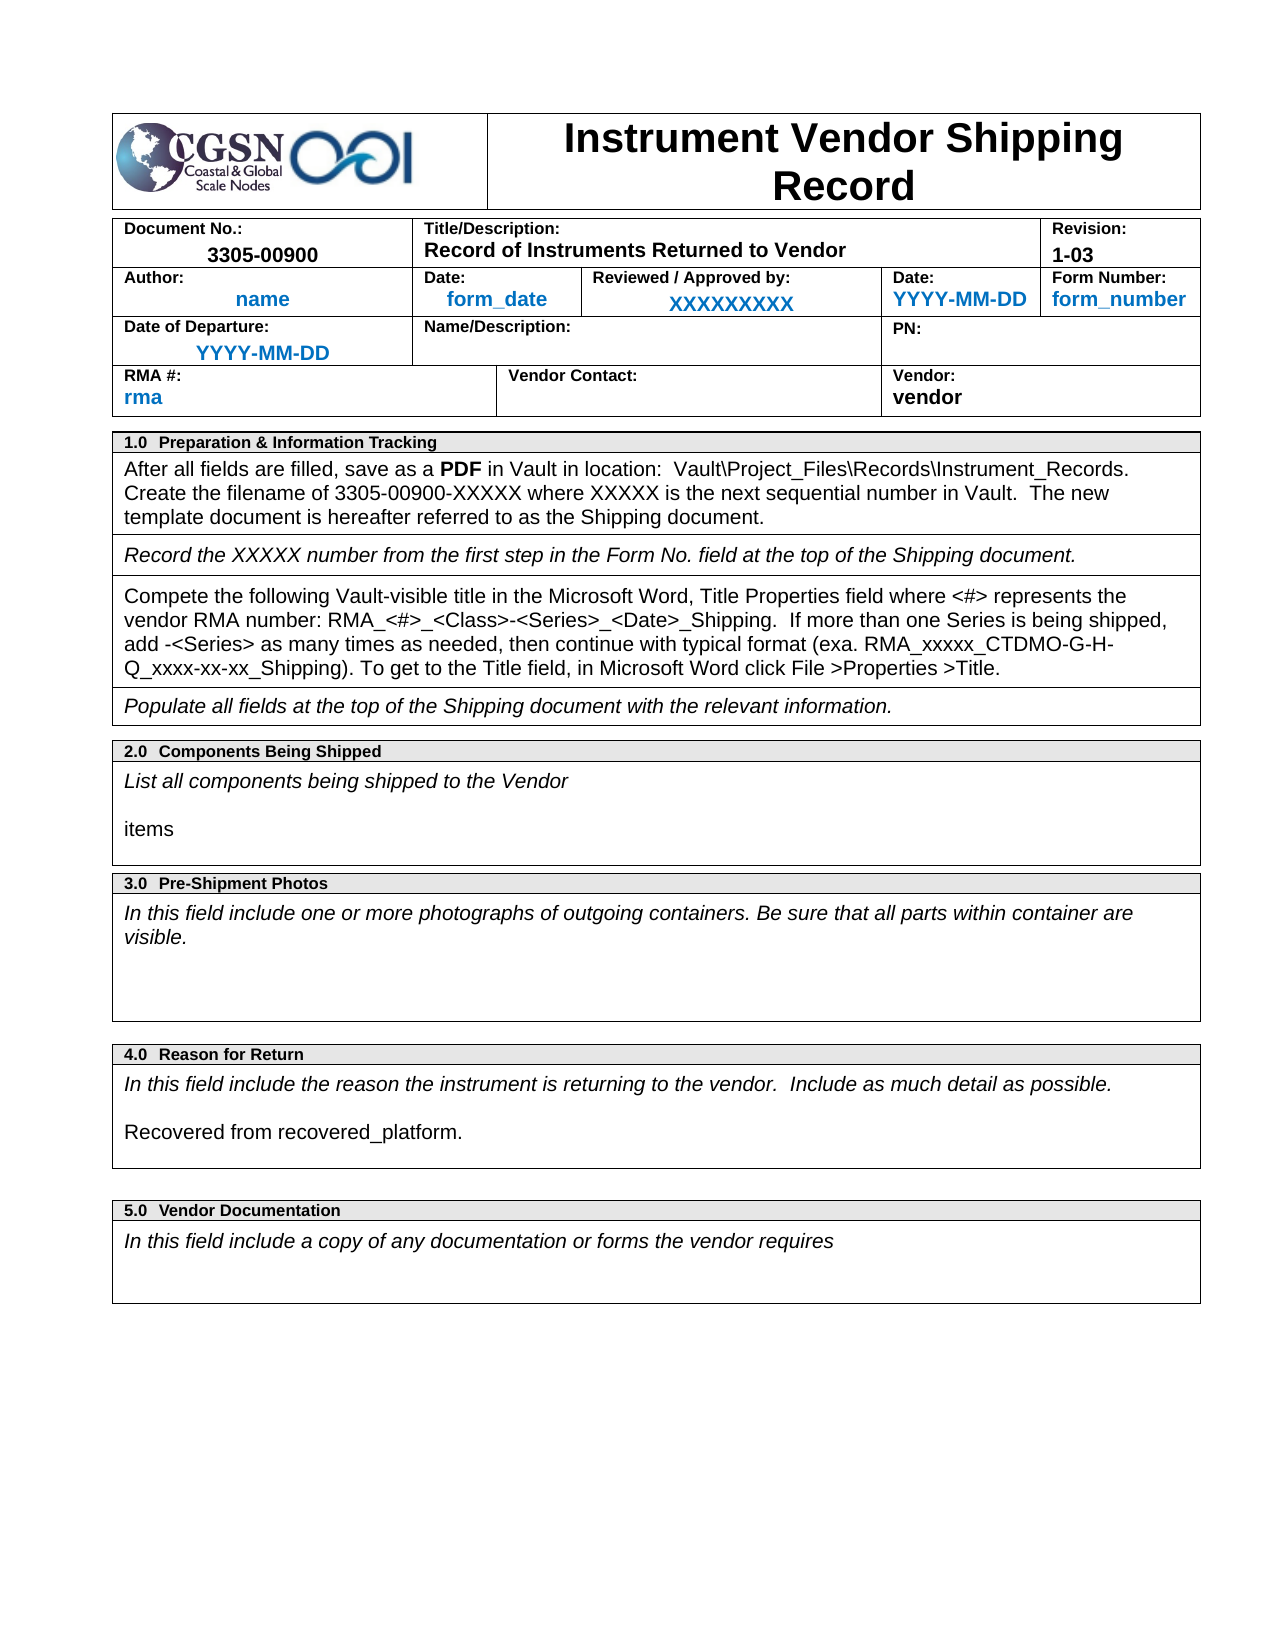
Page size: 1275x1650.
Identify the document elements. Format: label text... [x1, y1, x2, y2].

table_cell Vendor Contact: [497, 366, 881, 416]
table_cell Populate all fields at the top of the Shipping document with the relevant information. [113, 688, 1200, 725]
table_cell Date: form_date [413, 268, 581, 316]
table_header Document No.: 3305-00900 [113, 219, 412, 267]
table_header Revision: 1-03 [1041, 219, 1200, 267]
table_cell Record the XXXXX number from the first step in the Form No. field at the top of the Shipping document. [113, 535, 1200, 575]
table_header Preparation & Information Tracking [113, 433, 1200, 452]
table_cell In this field include a copy of any documentation or forms the vendor requires [113, 1221, 1200, 1303]
table_cell In this field include one or more photographs of outgoing containers. Be sure that all parts within container are visible. [113, 894, 1200, 1021]
table_cell Vendor: vendor [882, 366, 1200, 416]
table_header Vendor Documentation [113, 1201, 1200, 1220]
table_cell Form Number: form_number [1041, 268, 1200, 316]
table_cell RMA #: rma [113, 366, 496, 416]
table_cell Date of Departure: YYYY-MM-DD [113, 317, 412, 364]
table_cell Author: name [113, 268, 412, 316]
table_header Components Being Shipped [113, 741, 1200, 761]
table_cell Reviewed / Approved by: XXXXXXXXX [582, 268, 881, 316]
table_cell Name/Description: [413, 317, 881, 364]
table_cell List all components being shipped to the Vendor items [113, 762, 1200, 864]
table_cell PN: [882, 317, 1200, 364]
table_header Reason for Return [113, 1045, 1200, 1064]
table_cell After all fields are filled, save as a PDF in Vault in location: Vault\Project_Files\Records\Instrument_Records. Create the filename of 3305-00900-XXXXX where XXXXX is the next sequential number in Vault. The new template document is hereafter referred to as the Shipping document. [113, 453, 1200, 534]
table_cell Compete the following Vault-visible title in the Microsoft Word, Title Properties field where <#> represents the vendor RMA number: RMA_<#>_<Class>-<Series>_<Date>_Shipping. If more than one Series is being shipped, add -<Series> as many times as needed, then continue with typical format (exa. RMA_xxxxx_CTDMO-G-H-Q_xxxx-xx-xx_Shipping). To get to the Title field, in Microsoft Word click File >Properties >Title. [113, 576, 1200, 687]
table_header Title/Description: Record of Instruments Returned to Vendor [413, 219, 1040, 267]
table_cell Date: YYYY-MM-DD [882, 268, 1040, 316]
table_cell In this field include the reason the instrument is returning to the vendor. Include as much detail as possible. Recovered from recovered_platform. [113, 1065, 1200, 1168]
picture [116, 123, 283, 192]
table_header Pre-Shipment Photos [113, 874, 1200, 893]
